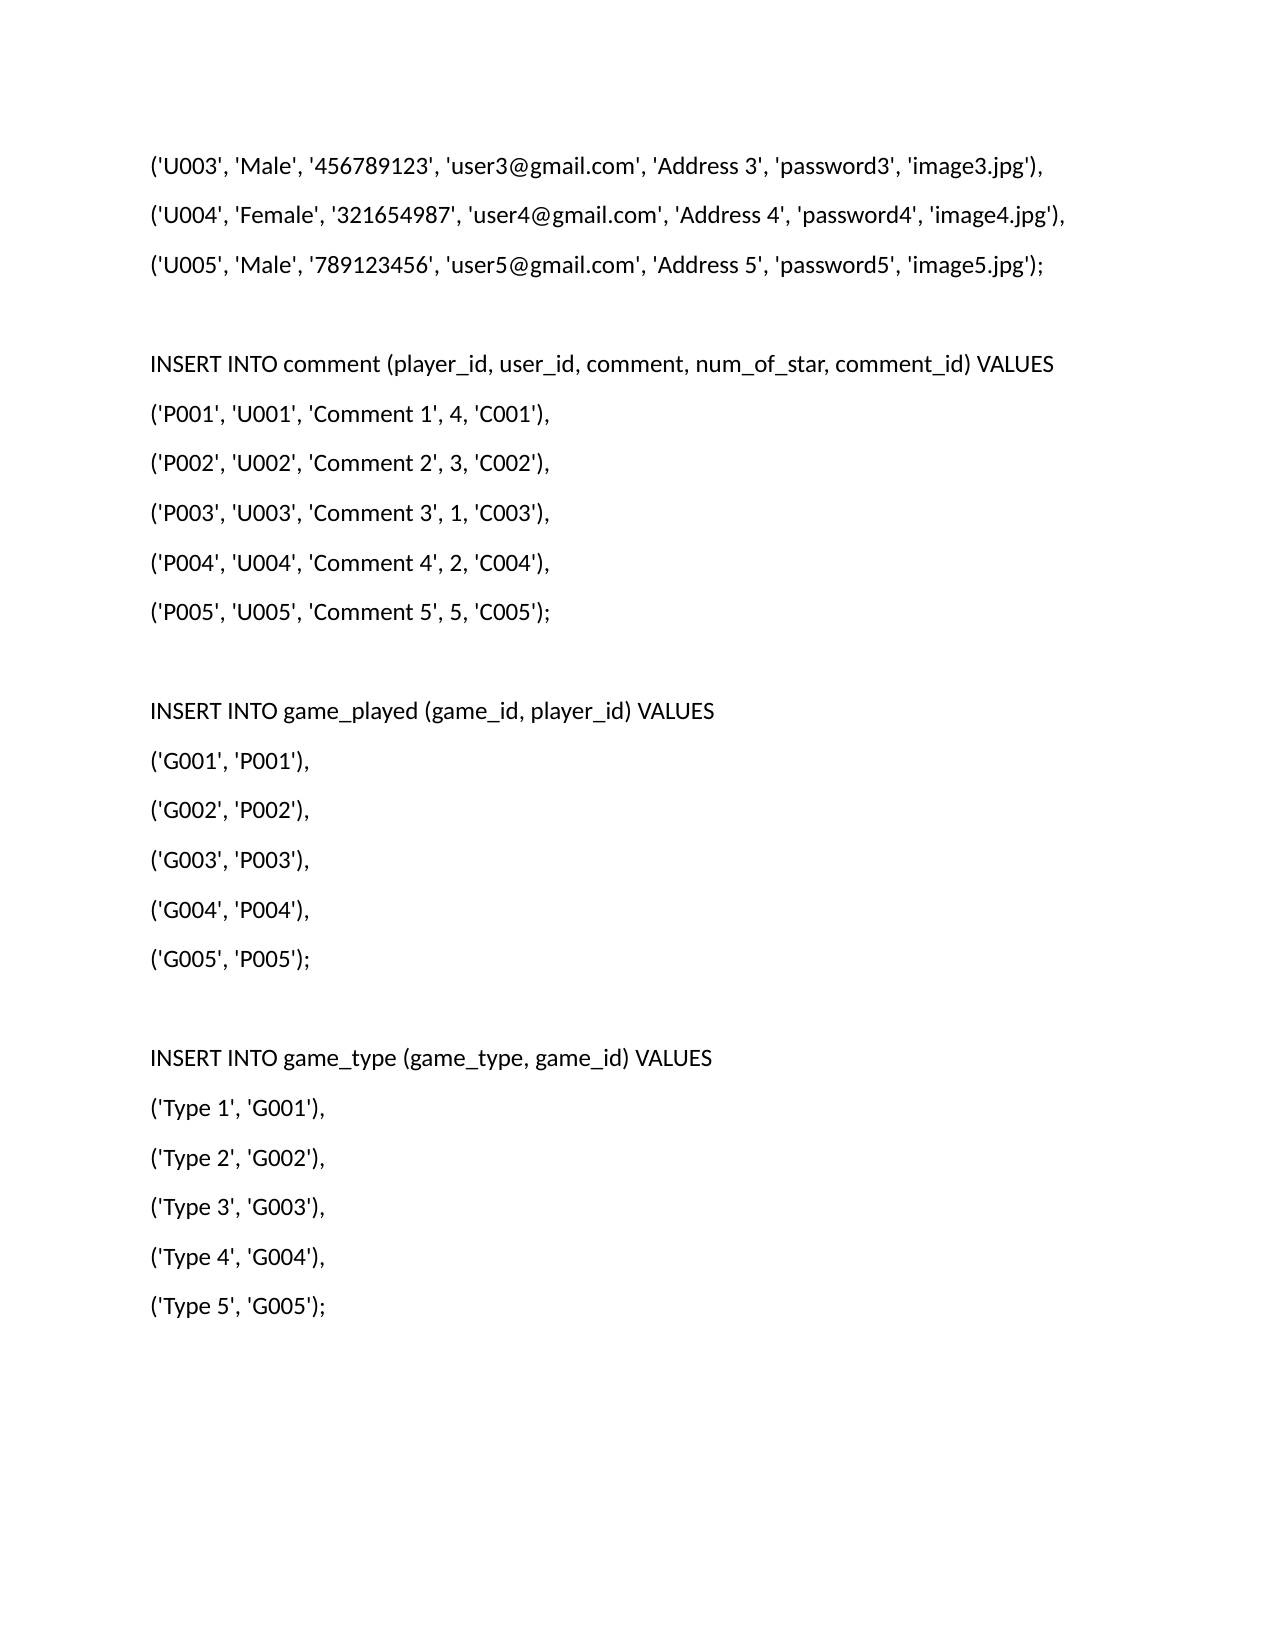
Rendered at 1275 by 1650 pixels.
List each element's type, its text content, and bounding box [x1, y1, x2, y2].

text ('U005', 'Male', '789123456', 'user5@gmail.com', 'Address 5', 'password5', 'image5.jpg'); [150, 249, 1125, 280]
text ('G004', 'P004'), [150, 894, 1125, 924]
text ('U003', 'Male', '456789123', 'user3@gmail.com', 'Address 3', 'password3', 'image3.jpg'), [150, 150, 1125, 181]
text ('Type 1', 'G001'), [150, 1092, 1125, 1123]
text ('P005', 'U005', 'Comment 5', 5, 'C005'); [150, 596, 1125, 627]
text ('P003', 'U003', 'Comment 3', 1, 'C003'), [150, 497, 1125, 528]
text ('U004', 'Female', '321654987', 'user4@gmail.com', 'Address 4', 'password4', 'image4.jpg'), [150, 199, 1125, 230]
text ('P002', 'U002', 'Comment 2', 3, 'C002'), [150, 447, 1125, 478]
text ('Type 4', 'G004'), [150, 1241, 1125, 1271]
text ('Type 2', 'G002'), [150, 1142, 1125, 1172]
text ('G001', 'P001'), [150, 745, 1125, 776]
text ('Type 3', 'G003'), [150, 1191, 1125, 1222]
text INSERT INTO comment (player_id, user_id, comment, num_of_star, comment_id) VALUES [150, 348, 1125, 379]
text INSERT INTO game_type (game_type, game_id) VALUES [150, 1042, 1125, 1073]
text ('P001', 'U001', 'Comment 1', 4, 'C001'), [150, 398, 1125, 428]
text INSERT INTO game_played (game_id, player_id) VALUES [150, 695, 1125, 726]
text ('G005', 'P005'); [150, 943, 1125, 974]
text ('G003', 'P003'), [150, 844, 1125, 875]
text ('G002', 'P002'), [150, 794, 1125, 825]
text ('P004', 'U004', 'Comment 4', 2, 'C004'), [150, 547, 1125, 577]
text ('Type 5', 'G005'); [150, 1290, 1125, 1321]
